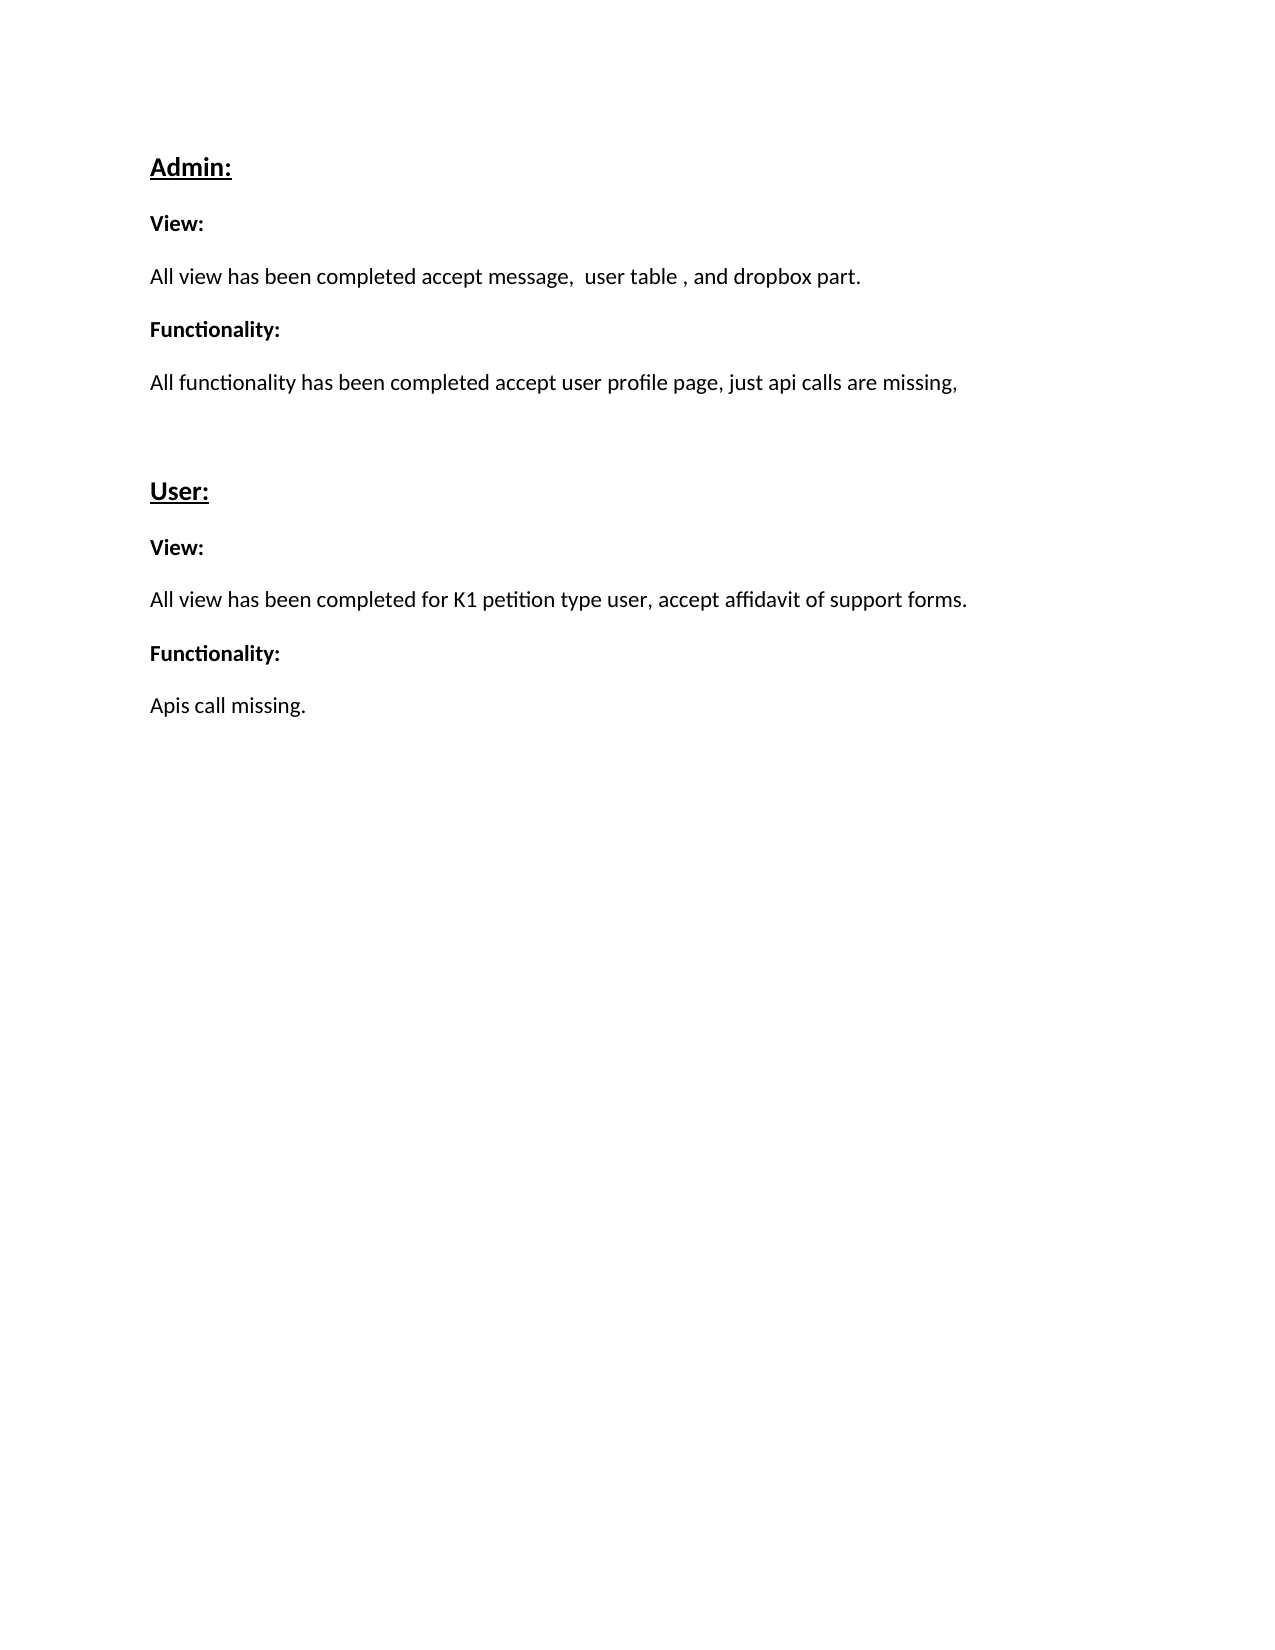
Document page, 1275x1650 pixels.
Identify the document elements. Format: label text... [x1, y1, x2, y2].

text Apis call missing. [150, 692, 1125, 720]
text View: [150, 209, 1125, 237]
text All functionality has been completed accept user profile page, just api calls are missing, [150, 368, 1125, 396]
text User: [150, 474, 1125, 507]
text All view has been completed accept message, user table , and dropbox part. [150, 262, 1125, 290]
text View: [150, 533, 1125, 561]
text Functionality: [150, 639, 1125, 667]
text Admin: [150, 150, 1125, 183]
text Functionality: [150, 315, 1125, 343]
text All view has been completed for K1 petition type user, accept affidavit of support forms. [150, 586, 1125, 614]
